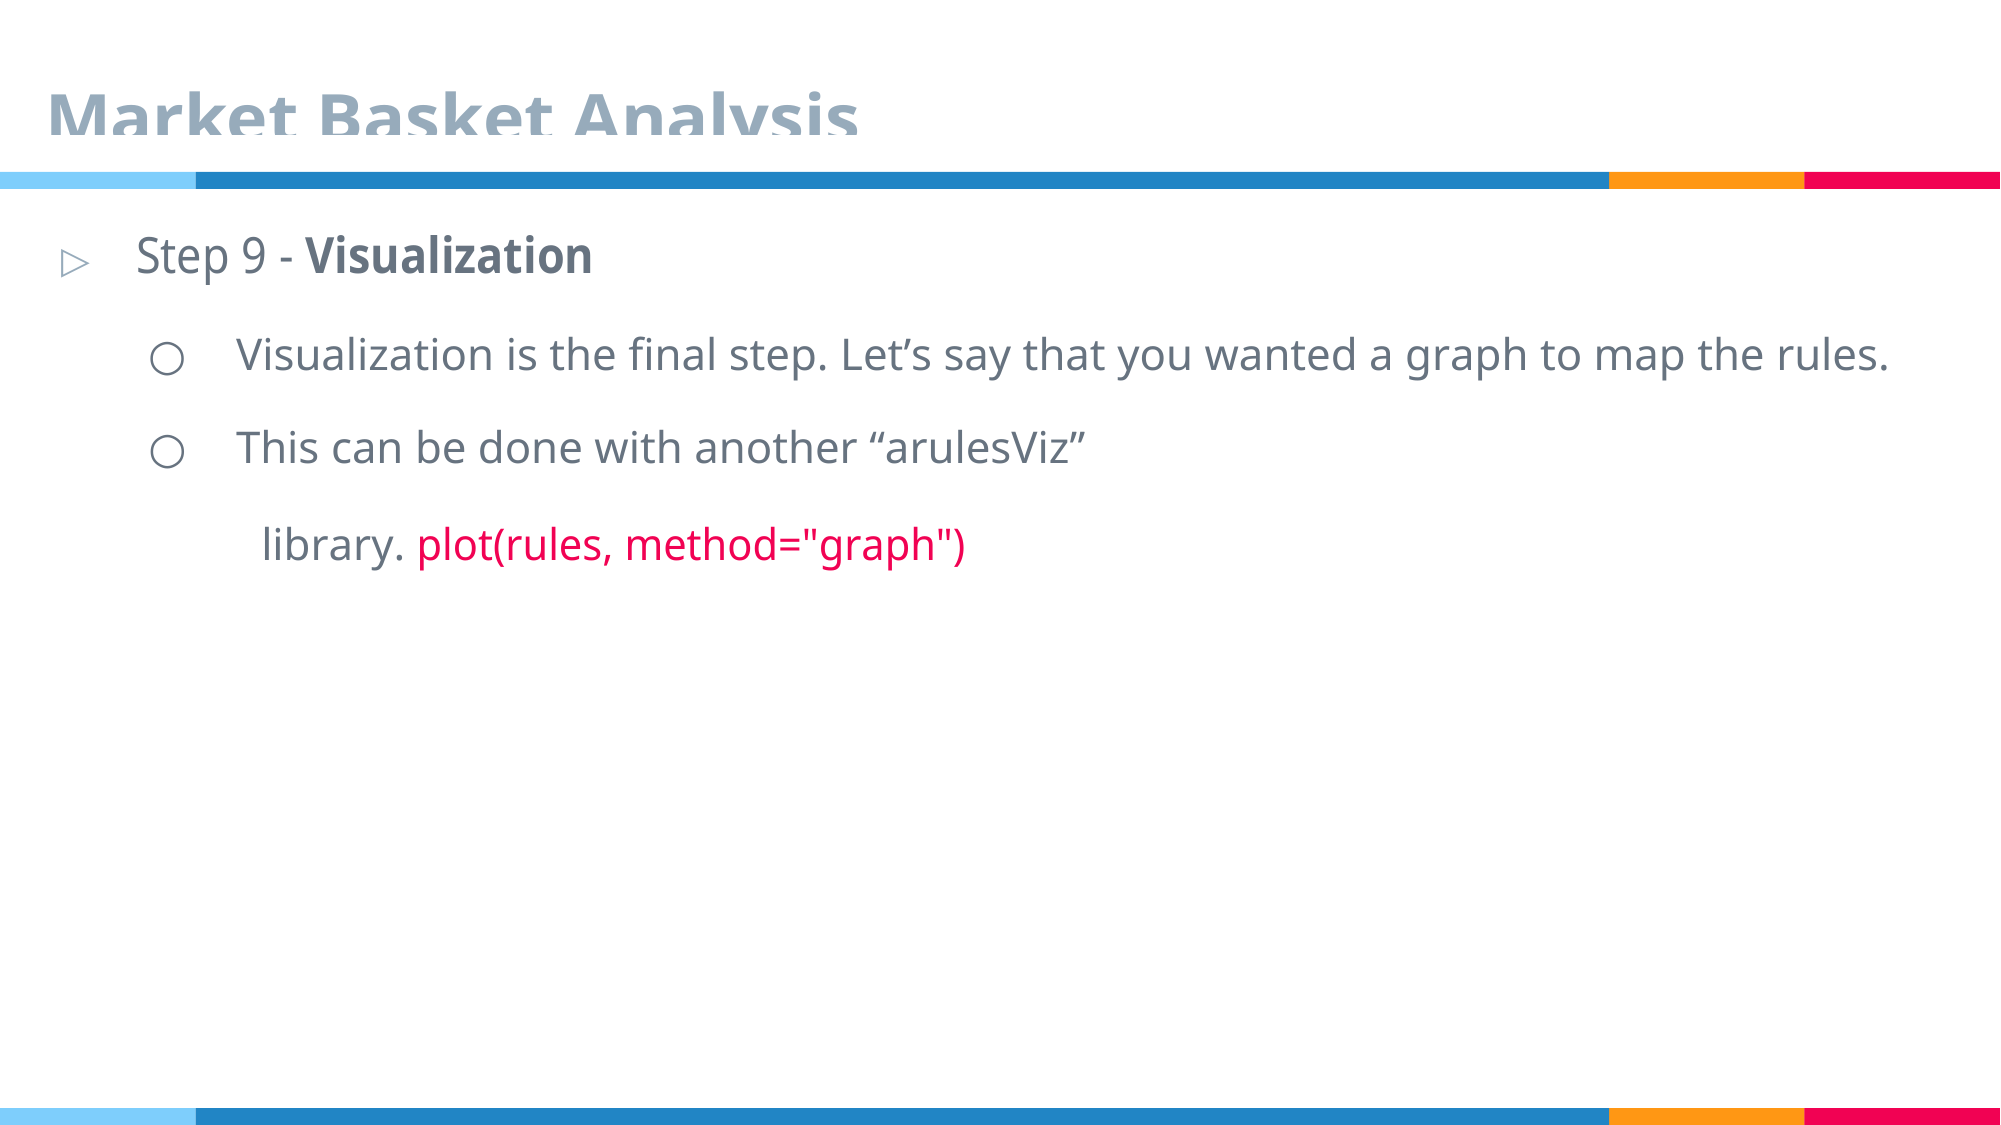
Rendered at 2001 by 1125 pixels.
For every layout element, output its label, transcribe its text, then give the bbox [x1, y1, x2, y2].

text ▷ Step 9 - Visualization [61, 221, 1985, 289]
list Visualization is the ﬁnal step. Let’s say that you wanted a graph to map the rules. [148, 324, 1985, 383]
list This can be done with another “arulesViz” library. plot(rules, method="graph") [148, 416, 1179, 573]
